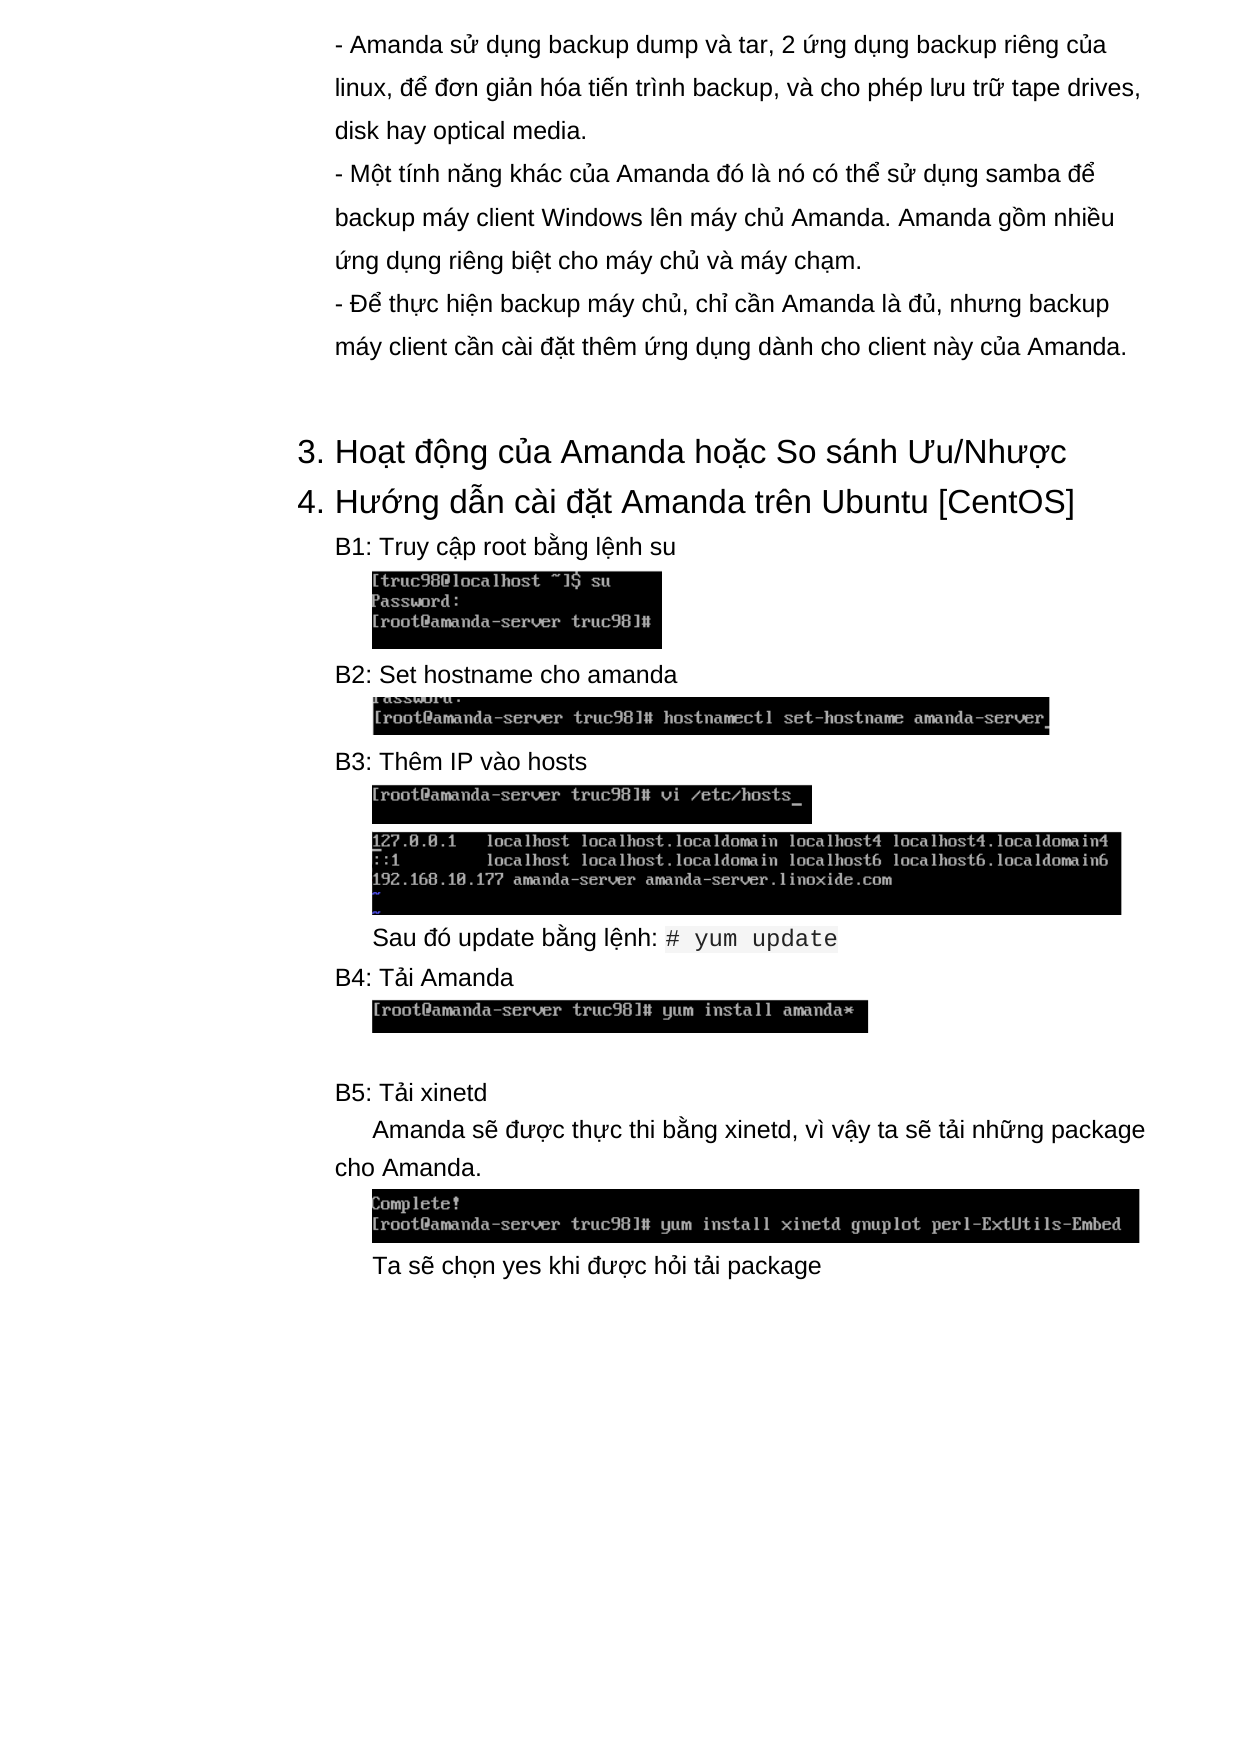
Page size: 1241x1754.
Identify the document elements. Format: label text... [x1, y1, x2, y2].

list B2: Set hostname cho amanda [259, 660, 1152, 689]
list B1: Truy cập root bằng lệnh su [259, 532, 1152, 561]
picture [372, 569, 662, 649]
list B4: Tải Amanda [259, 962, 1152, 991]
picture [372, 831, 1122, 915]
picture [372, 697, 1050, 735]
picture [372, 784, 812, 824]
list - Một tính năng khác của Amanda đó là nó có thể sử dụng samba để backup máy client Windows lên máy chủ Amanda. Amanda gồm nhiều ứng dụng riêng biệt cho máy chủ và máy chạm. [334, 159, 1152, 274]
list B5: Tải xinetd [259, 1078, 1152, 1107]
picture [372, 1189, 1140, 1243]
list Sau đó update bằng lệnh: # yum update [297, 923, 1152, 953]
list Hướng dẫn cài đặt Amanda trên Ubuntu [CentOS] [297, 482, 1152, 521]
list Hoạt động của Amanda hoặc So sánh Ưu/Nhược [297, 433, 1152, 471]
list Amanda sẽ được thực thi bằng xinetd, vì vậy ta sẽ tải những package cho Amanda. [334, 1115, 1152, 1181]
list - Để thực hiện backup máy chủ, chỉ cần Amanda là đủ, nhưng backup máy client cần cài đặt thêm ứng dụng dành cho client này của Amanda. [334, 289, 1152, 361]
list - Amanda sử dụng backup dump và tar, 2 ứng dụng backup riêng của linux, để đơn giản hóa tiến trình backup, và cho phép lưu trữ tape drives, disk hay optical media. [334, 30, 1152, 145]
list B3: Thêm IP vào hosts [259, 747, 1152, 776]
picture [372, 999, 869, 1033]
list Ta sẽ chọn yes khi được hỏi tải package [334, 1251, 1152, 1279]
